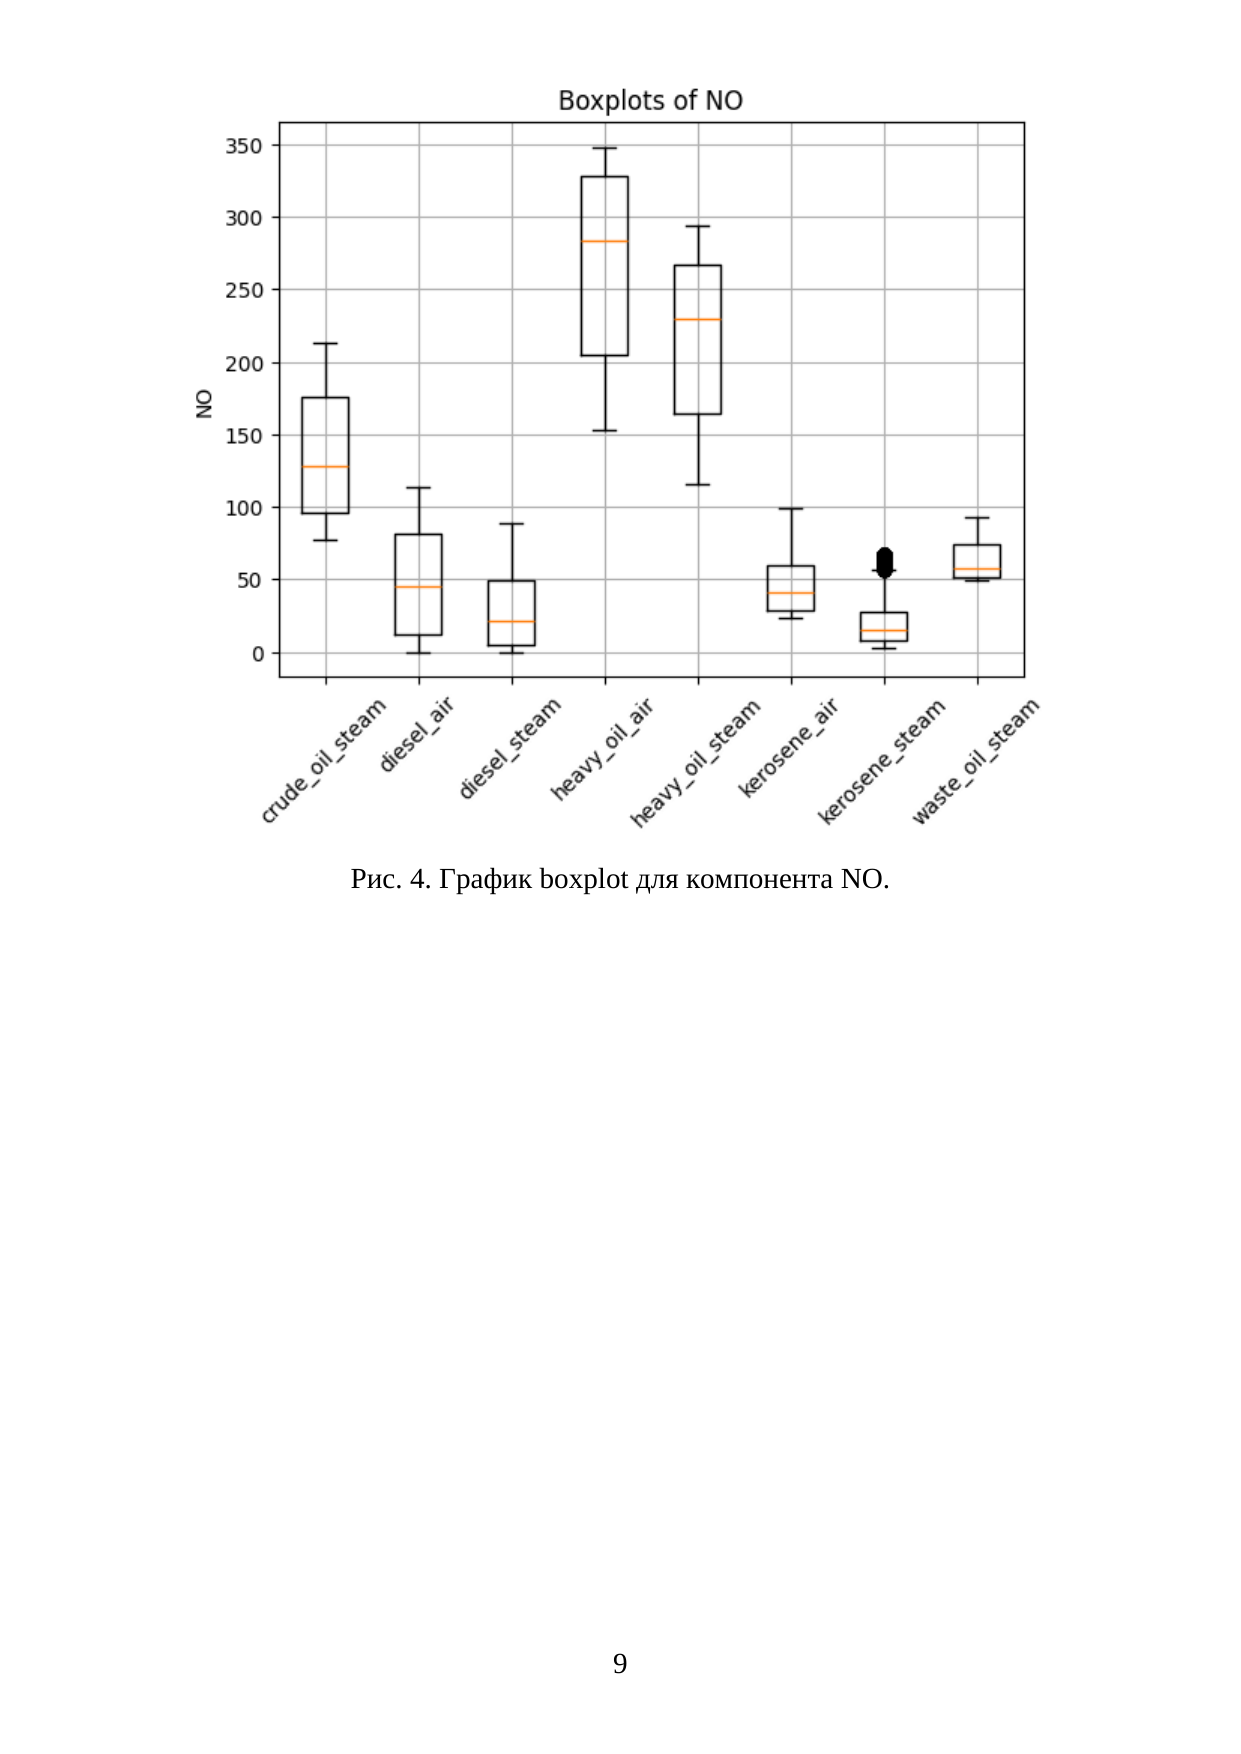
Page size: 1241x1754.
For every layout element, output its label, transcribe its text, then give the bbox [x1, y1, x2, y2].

picture [180, 75, 1060, 845]
text Рис. 4. График boxplot для компонента NO. [75, 861, 1165, 895]
